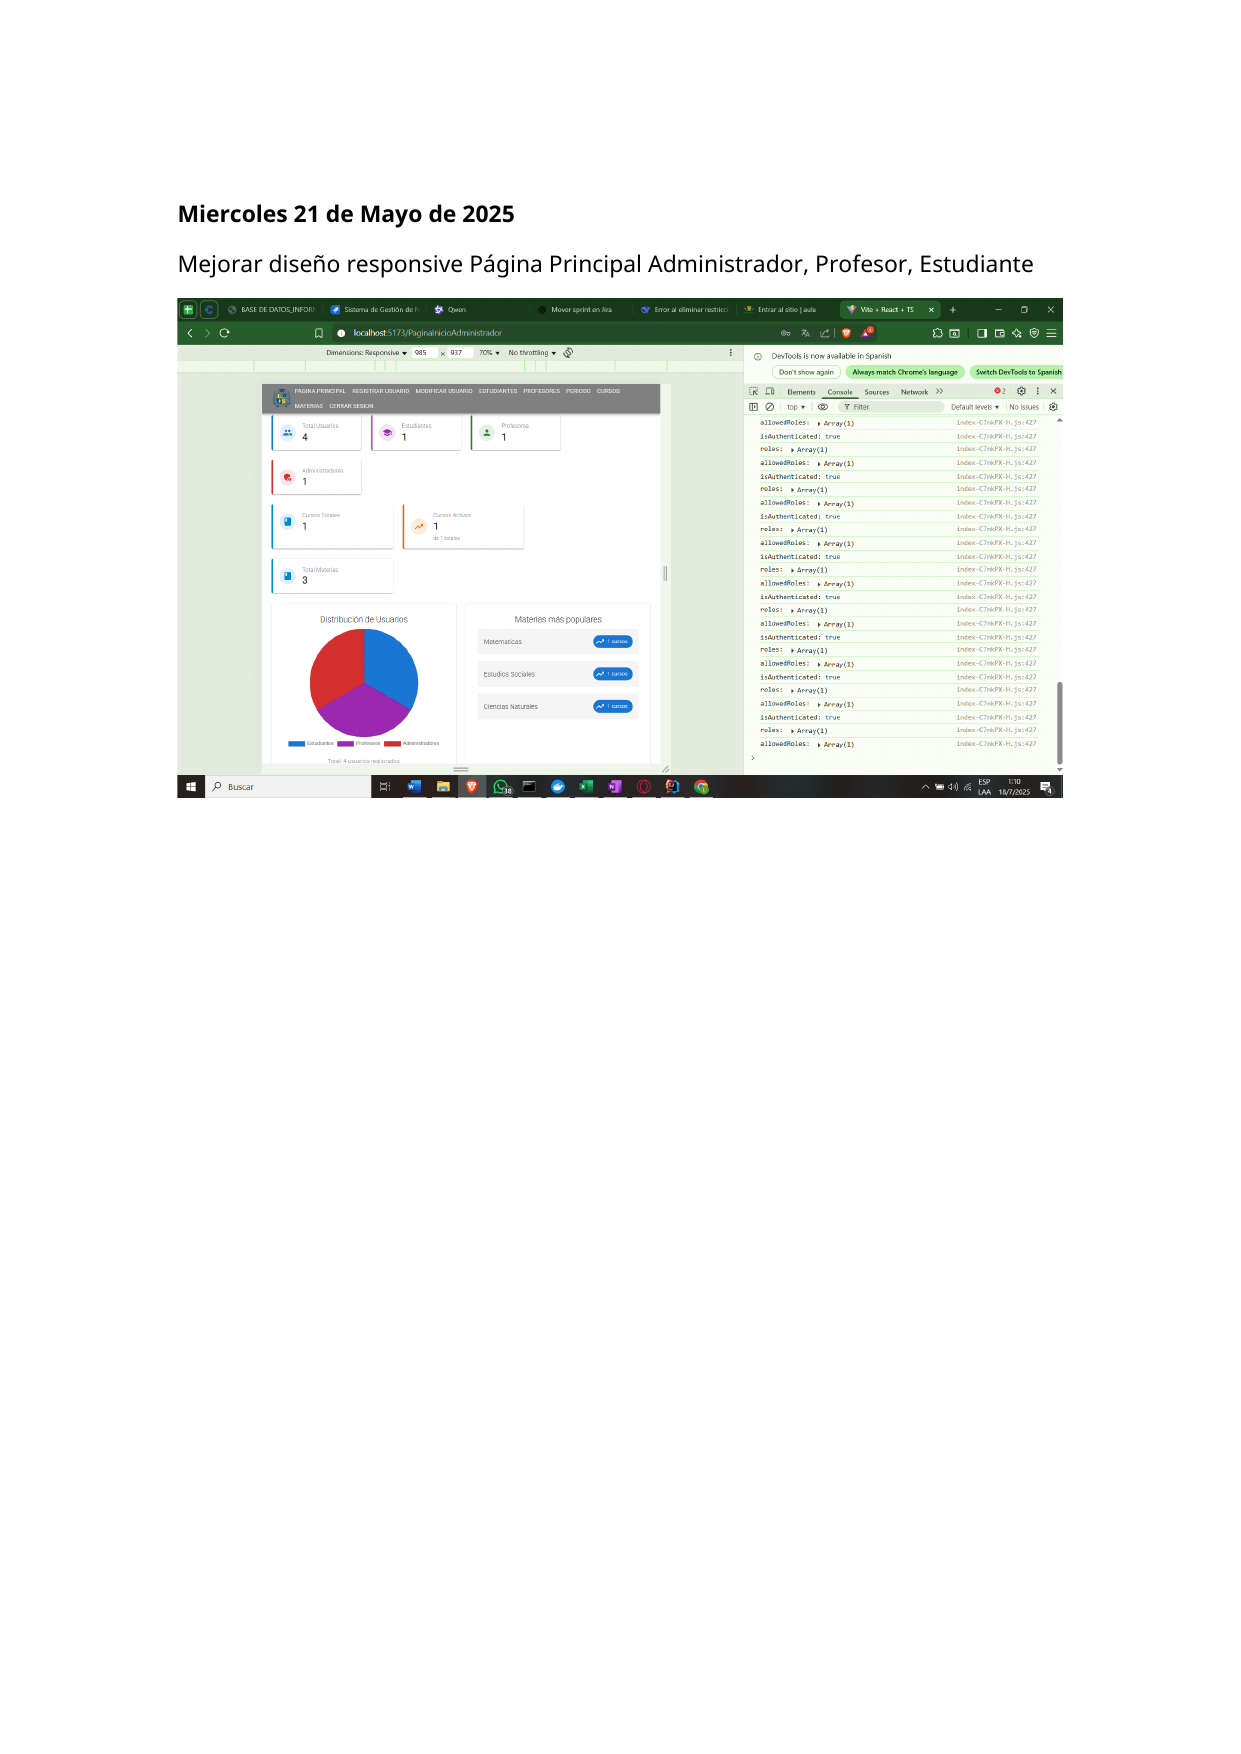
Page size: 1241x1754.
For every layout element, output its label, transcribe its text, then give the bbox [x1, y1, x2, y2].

text Miercoles 21 de Mayo de 2025 [177, 198, 1063, 229]
text Mejorar diseño responsive Página Principal Administrador, Profesor, Estudiante [177, 248, 1063, 280]
picture [177, 298, 1063, 798]
